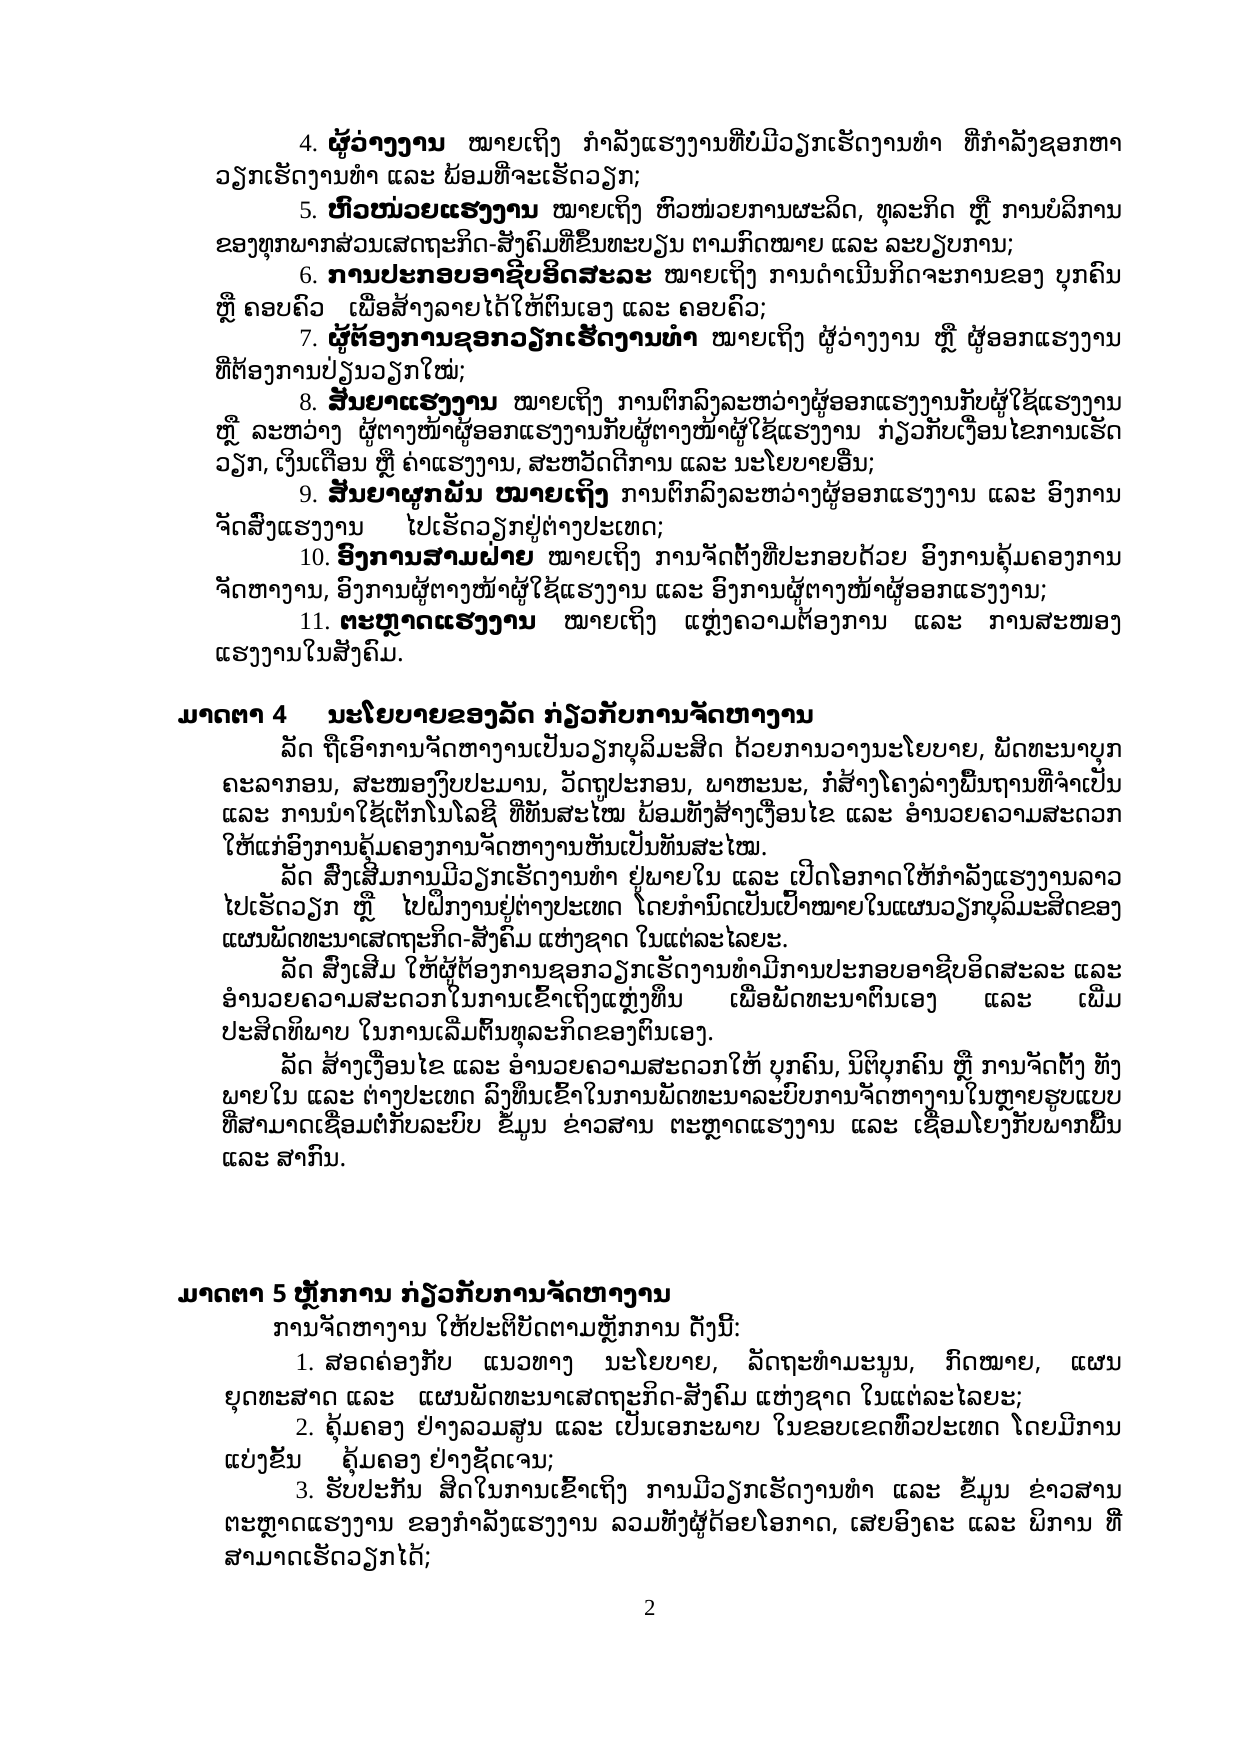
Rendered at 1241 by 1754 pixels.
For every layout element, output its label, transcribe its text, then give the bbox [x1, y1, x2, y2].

text ລັດ​ ສ້າງເງື່ອນໄຂ ແລະ ອຳນວຍຄວາມສະດວກໃຫ້ ບຸກຄົນ,​ ນິຕິບຸກຄົນ ຫຼື ການຈັດ​ຕັ້ງ ທັງພາຍ​ໃນ ​ແລະ ຕ່າງປະ​ເທດ ລົງທຶນ​ເຂົ້າ​ໃນການ​ພັດທະນາລະບົບການຈັດຫາງານໃນຫຼາຍຮູບແບບ ທີ່ສາມາດເຊື່ອມຕໍ່ກັບລະບົບ ຂໍ້ມູນ ຂ່າວສານ ຕະຫຼາດແຮງງານ ແລະ ເຊື່ອມໂຍງກັບພາກພື້ນ ແລະ ສາກົນ. [222, 1047, 1122, 1174]
list ຜູ້ຕ້ອງການຊອກວຽກເຮັດງານທໍາ ໝາຍເຖິງ ຜູ້ວ່າງງານ ຫຼື ຜູ້ອອກແຮງງານ ທີ່ຕ້ອງການປ່ຽນວຽກໃໝ່; [215, 323, 1122, 387]
list ຄຸ້ມຄອງ ຢ່າງລວມສູນ ແລະ ເປັນເອກະພາບ ໃນຂອບເຂດທົ່ວປະເທດ ໂດຍມີການແບ່ງຂັ້ນ ຄຸ້ມຄອງ ຢ່າງຊັດເຈນ; [224, 1412, 1122, 1476]
list ການ​ປະກອບອາຊີບອິດສະລະ ໝາຍເຖິງ ການດໍາເນີນກິດຈະການຂອງ ບຸກຄົນ ຫຼື ຄອບຄົວ ເພື່ອສ້າງລາຍໄດ້ໃຫ້ຕົນເອງ ແລະ ຄອບຄົວ; [215, 260, 1122, 323]
list ຮັບປະກັນ ສິດໃນການເຂົ້າເຖິງ ການມີວຽກເຮັດງານທໍາ ແລະ ຂໍ້ມູນ ຂ່າວສານ ຕະຫຼາດແຮງງານ ຂອງກຳລັງແຮງງານ ລວມທັງຜູ້ດ້ອຍໂອກາດ, ເສຍອົງຄະ ແລະ ພິການ ທີ່ີສາມາດເຮັດວຽກໄດ້; [224, 1476, 1122, 1573]
text ລັດ ຖືເອົາການຈັດຫາງານເປັນວຽກບຸລິມະສິດ ດ້ວຍການວາງນະໂຍບາຍ, ພັດທະນາບຸກຄະລາກອນ, ສະໜອງງົບປະມານ, ວັດຖູປະກອນ, ພາຫະນະ, ກໍ່ສ້າງໂຄງລ່າງພື້ນຖານທີ່ຈຳເປັນ ແລະ ການນໍາໃຊ້ເຕັກໂນໂລຊີ ທີ່ທັນສະໄໝ ພ້ອມທັງສ້າງເງື່ອນໄຂ ແລະ ອຳນວຍຄວາມສະດວກໃຫ້ແກ່ອົງການຄຸ້ມຄອງການຈັດຫາງານຫັນເປັນທັນສະໄໝ. [222, 731, 1122, 862]
text ລັດ ສົ່ງເສີມການມີວຽກເຮັດງານທໍາ ຢູ່ພາຍໃນ ແລະ ເປີດໂອກາດໃຫ້ກຳລັງແຮງງານລາວໄປເຮັດວຽກ ຫຼື ໄປຝຶກງານຢູ່ຕ່າງປະເທດ ໂດຍກໍານົດເປັນເປົ້າໝາຍໃນແຜນວຽກບຸລິມະສິດຂອງແຜນພັດທະນາເສດຖະກິດ-ສັງຄົມ ແຫ່ງຊາດ ໃນແຕ່ລະໄລຍະ. [222, 862, 1122, 955]
list ສັນຍາຜູກພັນ ໝາຍເຖິງ ການຕົກລົງລະຫວ່າງຜູ້ອອກແຮງງານ ແລະ ອົງການຈັດສົ່ງແຮງງານ ໄປເຮັດວຽກຢູ່ຕ່າງປະເທດ; [215, 479, 1122, 542]
list ຫົວໜ່ວຍແຮງງານ ໝາຍເຖິງ ຫົວໜ່ວຍການຜະລິດ, ທຸລະກິດ ຫຼື ການບໍລິການ ຂອງທຸກພາກສ່ວນເສດຖະກິດ-ສັງຄົມທີ່ຂຶ້ນທະບຽນ ຕາມກົດໝາຍ ແລະ ລະບຽບການ; [215, 192, 1122, 260]
list ຜູ້ວ່າງງານ ໝາຍເຖິງ ກຳລັງແຮງງານທີ່ບໍ່ມີວຽກເຮັດງານທໍາ ທີ່ກຳລັງຊອກຫາວຽກເຮັດງານທຳ ແລະ ພ້ອມທີ່ຈະເຮັດວຽກ; [215, 128, 1122, 192]
text ການຈັດຫາງານ ໃຫ້ປະຕິບັດຕາມຫຼັກການ ດັ່ງນີ້: [222, 1310, 1122, 1344]
text ລັດ ສົ່ງເສີມ ໃຫ້ຜູ້ຕ້ອງການຊອກວຽກເຮັດງານທຳມີການປະກອບອາຊີບອິດສະລະ ແລະ ອໍານວຍຄວາມສະດວກໃນການເຂົ້າເຖິງແຫຼ່ງທຶນ ເພື່ອພັດທະນາຕົນເອງ ແລະ ເພີ່ມປະສິດທິພາບ ໃນການເລີ່ມຕົ້ນທຸລະກິດຂອງຕົນເອງ. [222, 955, 1122, 1047]
text ມາດຕາ 4 ນະໂຍບາຍຂອງລັດ ກ່ຽວກັບການຈັດຫາງານ [177, 697, 1122, 731]
list ສອດຄ່ອງກັບ ແນວທາງ ນະໂຍບາຍ, ລັດຖະທຳມະນູນ,​ ກົດໝາຍ, ແຜນຍຸດທະສາດ ແລະ ແຜນພັດທະນາເສດຖະກິດ-ສັງຄົມ ແຫ່ງຊາດ ໃນແຕ່ລະໄລຍະ; [224, 1344, 1122, 1412]
text ມາດຕາ 5 ຫຼັກການ ກ່ຽວກັບການຈັດຫາງານ [177, 1276, 1122, 1310]
list ອົງການສາມຝ່າຍ ໝາຍເຖິງ ການຈັດຕັ້ງທີ່ປະກອບດ້ວຍ ອົງການຄຸ້ມຄອງການຈັດຫາງານ, ອົງການຜູ້ຕາງໜ້າຜູ້ໃຊ້ແຮງງານ ແລະ ອົງການຜູ້ຕາງໜ້າຜູ້ອອກແຮງງານ; [215, 542, 1122, 606]
list ຕະຫຼາດແຮງງານ ໝາຍເຖິງ ແຫຼ່ງຄວາມຕ້ອງການ ແລະ ການສະໜອງແຮງງານໃນສັງຄົມ. [215, 606, 1122, 669]
list ສັນຍາແຮງງານ ໝາຍເຖິງ ການຕົກລົງລະຫວ່າງຜູ້ອອກແຮງງານກັບຜູ້ໃຊ້ແຮງງານ ຫຼື ລະຫວ່າງ ຜູ້ຕາງໜ້າຜູ້ອອກແຮງງານກັບຜູ້ຕາງໜ້າຜູ້ໃຊ້ແຮງງານ ກ່ຽວກັບເງື່ອນໄຂການເຮັດວຽກ, ເງິນເດືອນ ຫຼື ຄ່າແຮງງານ, ສະຫວັດດີການ ແລະ ນະໂຍບາຍອື່ນ; [215, 387, 1122, 479]
